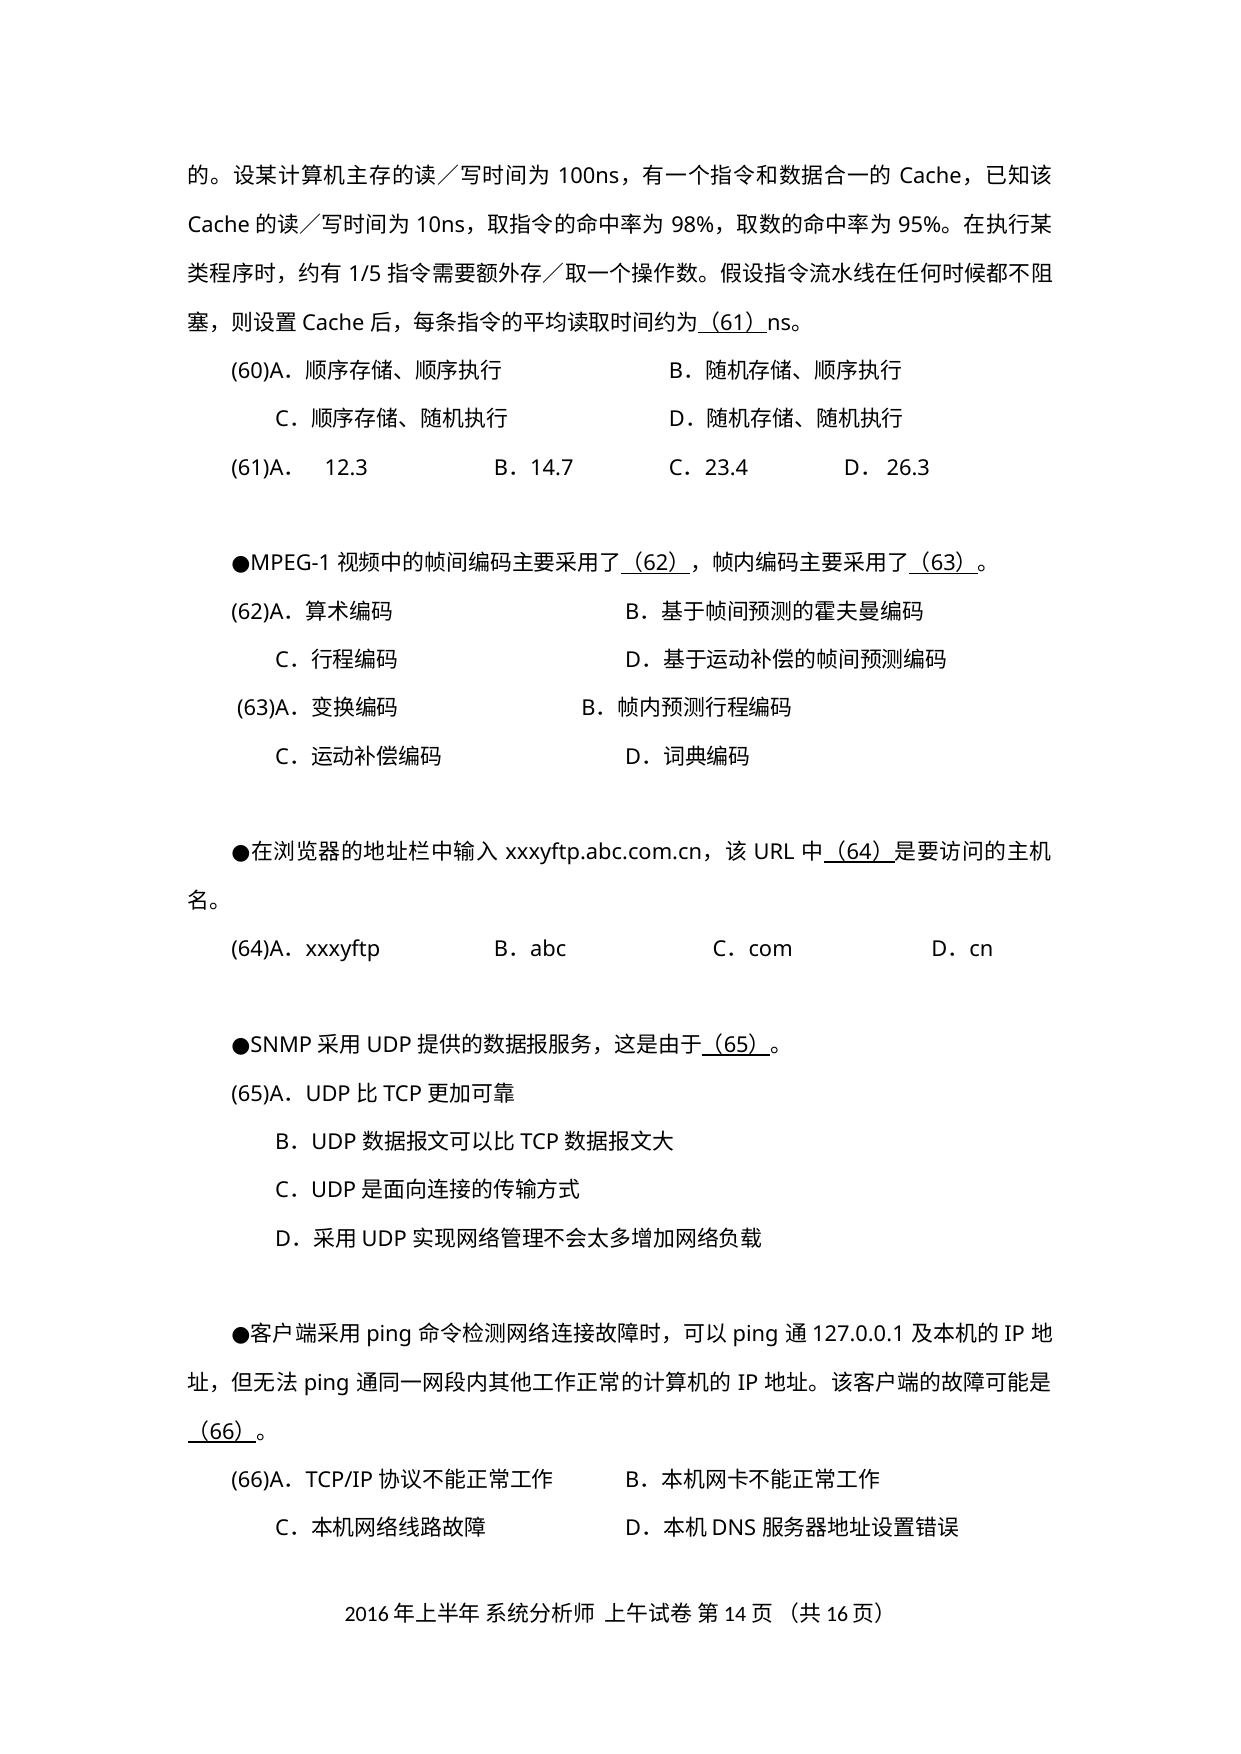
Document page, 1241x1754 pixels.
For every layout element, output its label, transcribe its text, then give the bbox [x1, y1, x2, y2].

text ●在浏览器的地址栏中输入 xxxyftp.abc.com.cn，该 URL 中（64）是要访问的主机名。 [187, 834, 1053, 915]
text C．顺序存储、随机执行 D．随机存储、随机执行 [231, 401, 1053, 433]
text (66)A．TCP/IP 协议不能正常工作 B．本机网卡不能正常工作 [187, 1462, 1053, 1494]
text (63)A．变换编码 B．帧内预测行程编码 [187, 690, 1053, 722]
text C．行程编码 D．基于运动补偿的帧间预测编码 [231, 642, 1053, 674]
text (61)A． 12.3 B．14.7 C．23.4 D． 26.3 [187, 449, 1053, 482]
text (62)A．算术编码 B．基于帧间预测的霍夫曼编码 [187, 593, 1053, 626]
text B．UDP 数据报文可以比 TCP 数据报文大 [231, 1123, 1053, 1156]
text C．运动补偿编码 D．词典编码 [198, 738, 1053, 771]
text D．采用 UDP 实现网络管理不会太多增加网络负载 [231, 1220, 1053, 1253]
text C．本机网络线路故障 D．本机 DNS 服务器地址设置错误 [231, 1510, 1053, 1543]
text (64)A．xxxyftp B．abc C．com D．cn [187, 931, 1053, 964]
text C．UDP 是面向连接的传输方式 [231, 1172, 1053, 1204]
text ●客户端采用 ping 命令检测网络连接故障时，可以 ping 通 127.0.0.1 及本机的 IP 地址，但无法 ping 通同一网段内其他工作正常的计算机的 IP 地址。该客户端的故障可能是（66）。 [187, 1316, 1053, 1446]
text (60)A．顺序存储、顺序执行 B．随机存储、顺序执行 [187, 353, 1053, 385]
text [187, 158, 1053, 337]
text (65)A．UDP 比 TCP 更加可靠 [187, 1075, 1053, 1108]
text ●SNMP 采用 UDP 提供的数据报服务，这是由于（65）。 [187, 1027, 1053, 1059]
text ●MPEG-1 视频中的帧间编码主要采用了（62），帧内编码主要采用了（63）。 [187, 545, 1053, 577]
